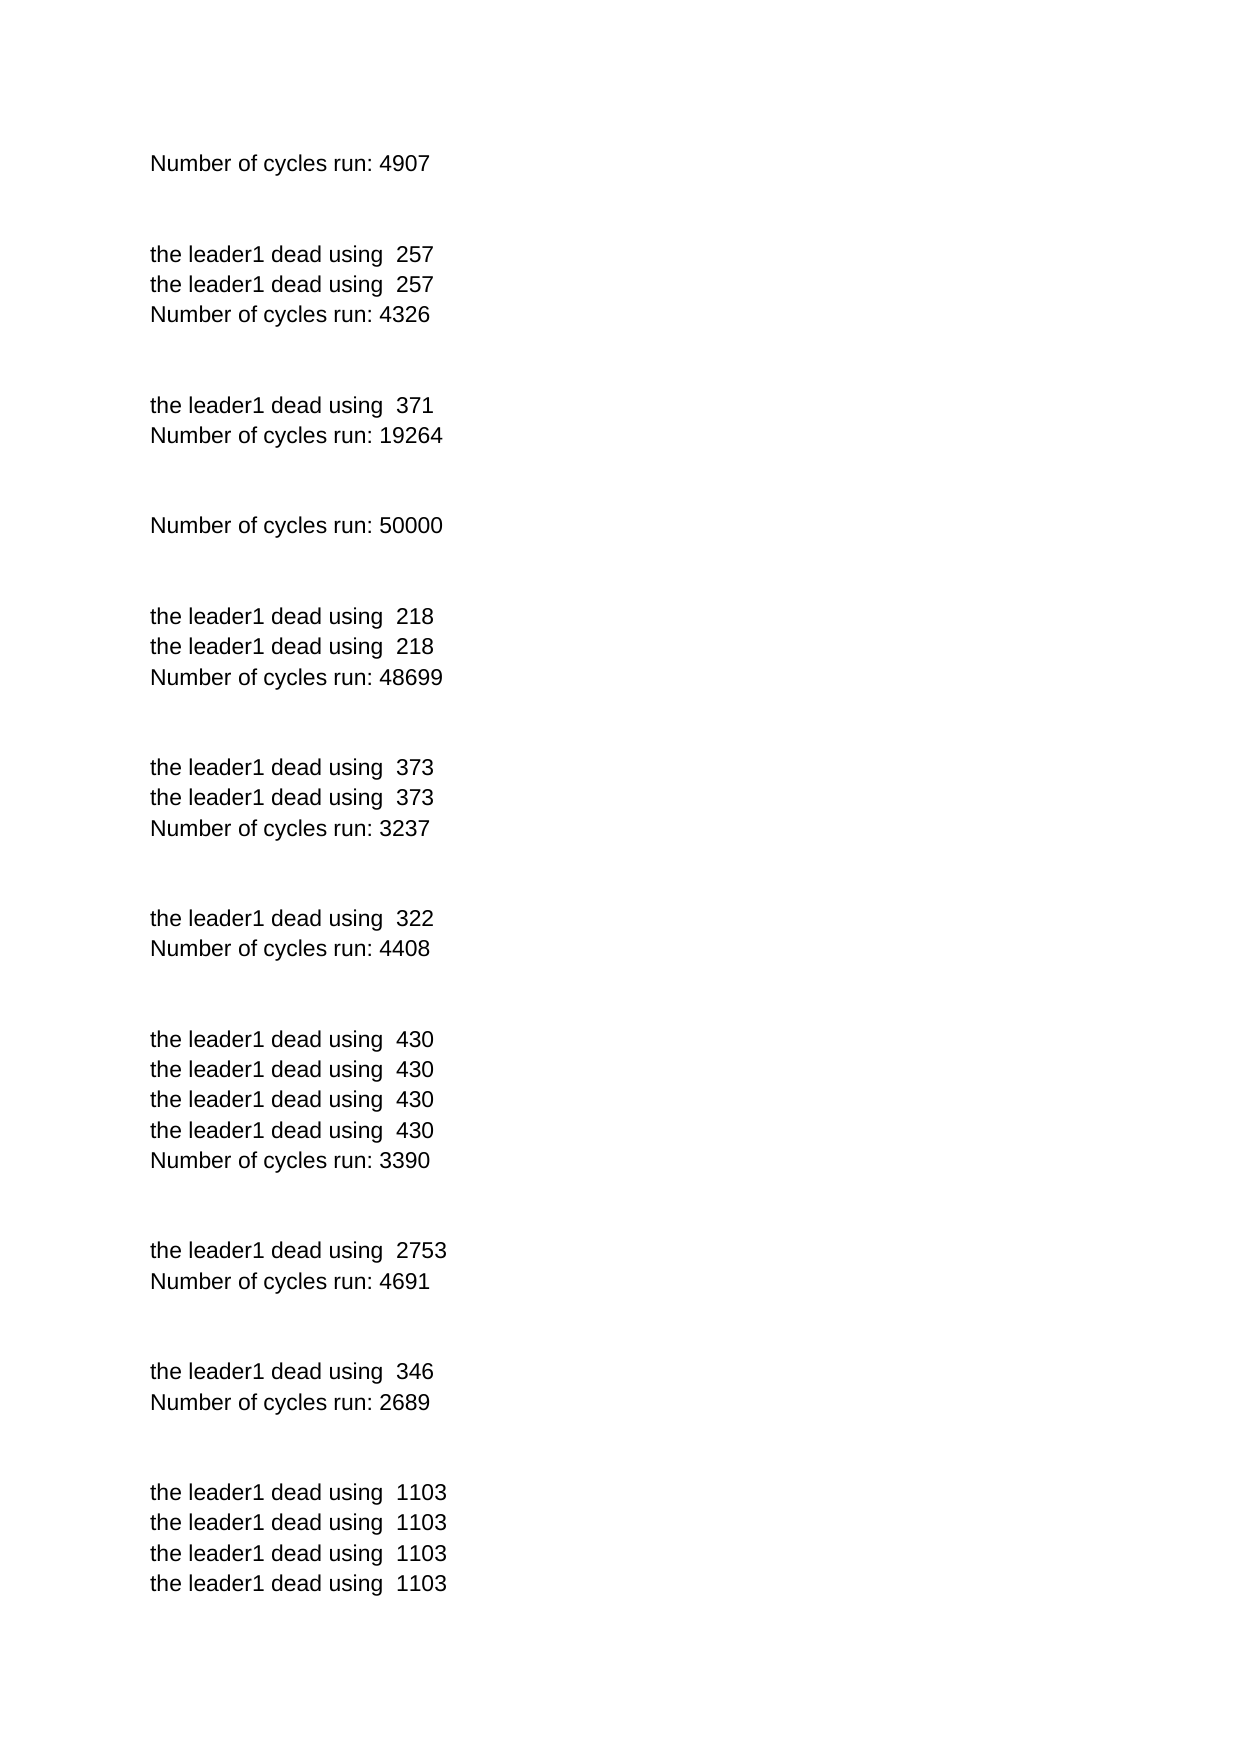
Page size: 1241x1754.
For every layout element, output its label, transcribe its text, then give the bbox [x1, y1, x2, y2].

text the leader1 dead using 430 [150, 1056, 1090, 1083]
text Number of cycles run: 4691 [150, 1268, 1090, 1294]
text Number of cycles run: 4907 [150, 150, 1090, 176]
text Number of cycles run: 19264 [150, 422, 1090, 448]
text the leader1 dead using 257 [150, 271, 1090, 297]
text the leader1 dead using 346 [150, 1358, 1090, 1385]
text the leader1 dead using 373 [150, 754, 1090, 781]
text the leader1 dead using 257 [150, 241, 1090, 267]
text Number of cycles run: 4326 [150, 301, 1090, 327]
text the leader1 dead using 1103 [150, 1539, 1090, 1566]
text the leader1 dead using 322 [150, 905, 1090, 932]
text Number of cycles run: 3390 [150, 1147, 1090, 1173]
text the leader1 dead using 218 [150, 603, 1090, 629]
text the leader1 dead using 218 [150, 633, 1090, 660]
text Number of cycles run: 2689 [150, 1388, 1090, 1415]
text the leader1 dead using 2753 [150, 1237, 1090, 1264]
text the leader1 dead using 430 [150, 1026, 1090, 1052]
text the leader1 dead using 371 [150, 392, 1090, 418]
text Number of cycles run: 3237 [150, 814, 1090, 841]
text Number of cycles run: 50000 [150, 512, 1090, 539]
text the leader1 dead using 1103 [150, 1509, 1090, 1536]
text the leader1 dead using 1103 [150, 1479, 1090, 1506]
text the leader1 dead using 430 [150, 1086, 1090, 1113]
text Number of cycles run: 48699 [150, 663, 1090, 690]
text the leader1 dead using 1103 [150, 1570, 1090, 1596]
text the leader1 dead using 373 [150, 784, 1090, 811]
text Number of cycles run: 4408 [150, 935, 1090, 962]
text the leader1 dead using 430 [150, 1117, 1090, 1143]
